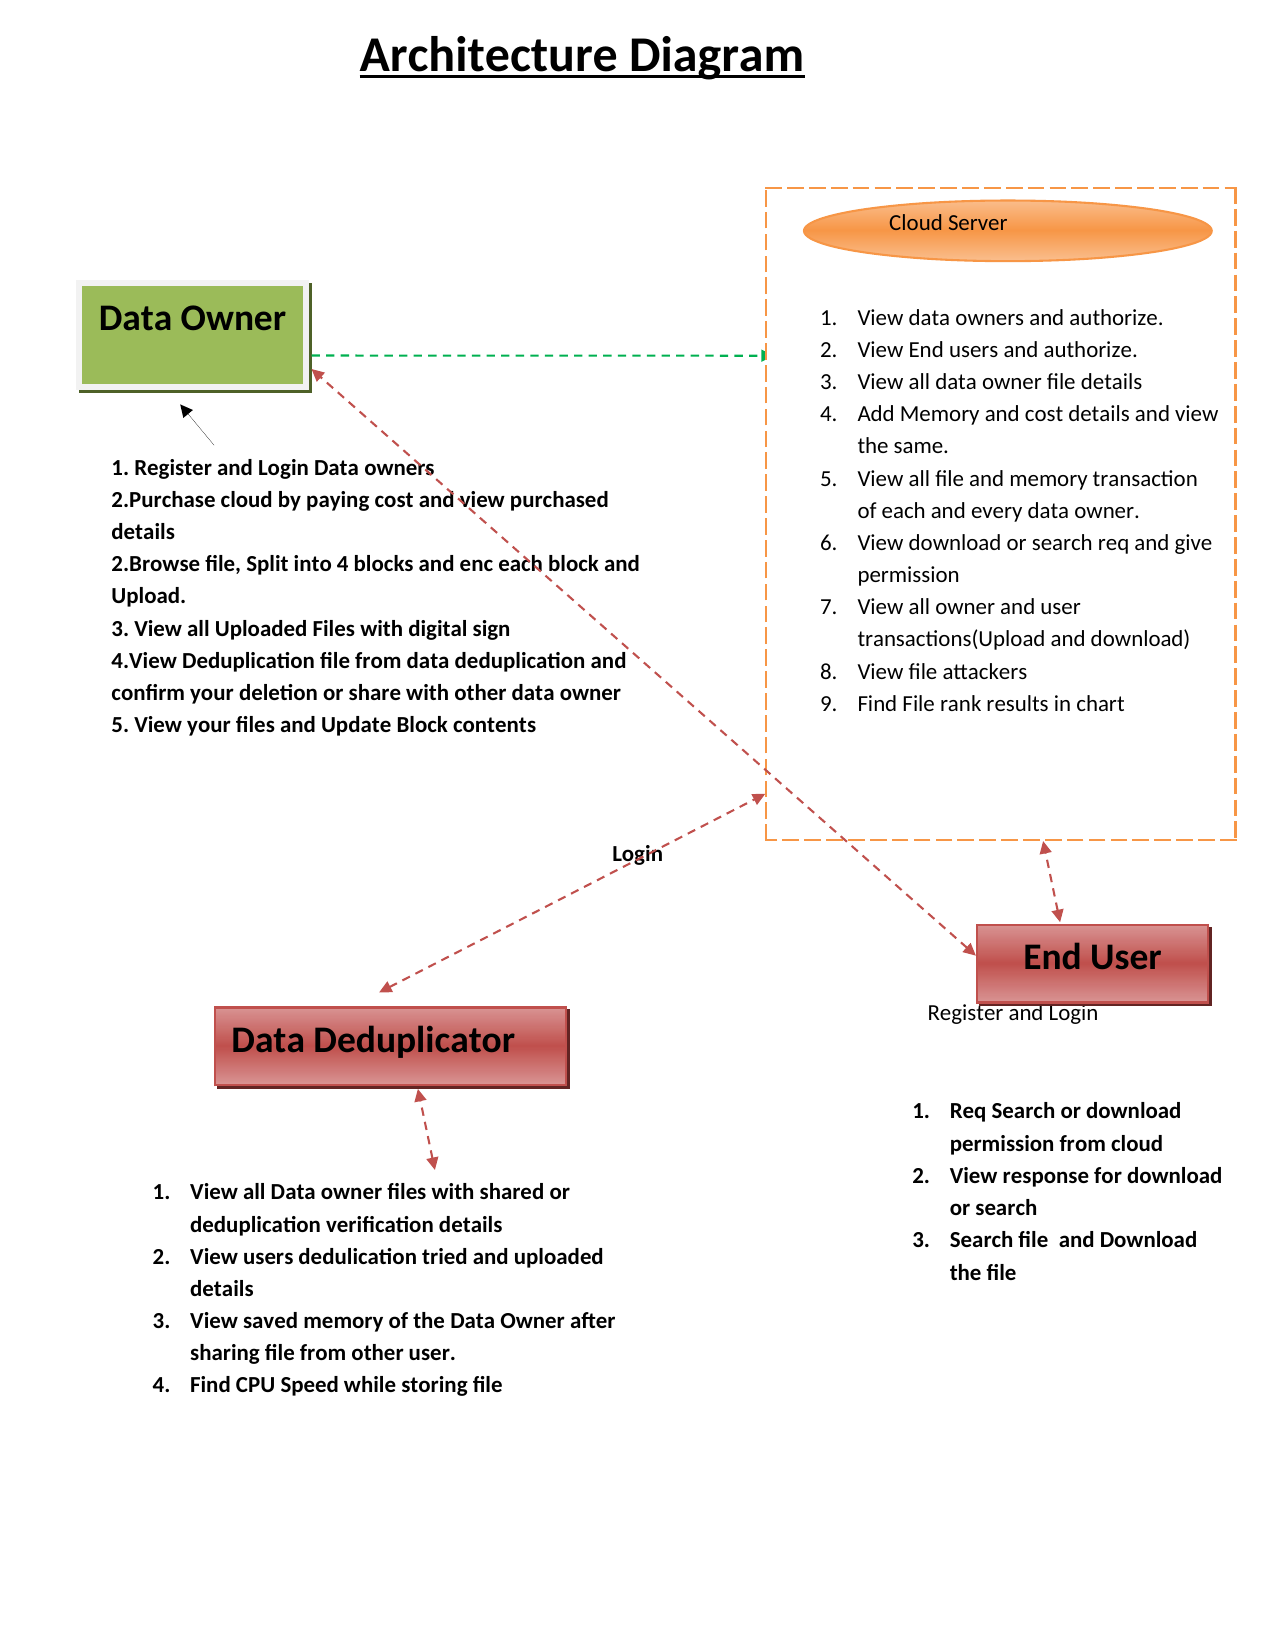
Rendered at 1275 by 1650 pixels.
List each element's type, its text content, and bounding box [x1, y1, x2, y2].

text Login [150, 839, 1125, 867]
text Register and Login [150, 998, 1125, 1026]
